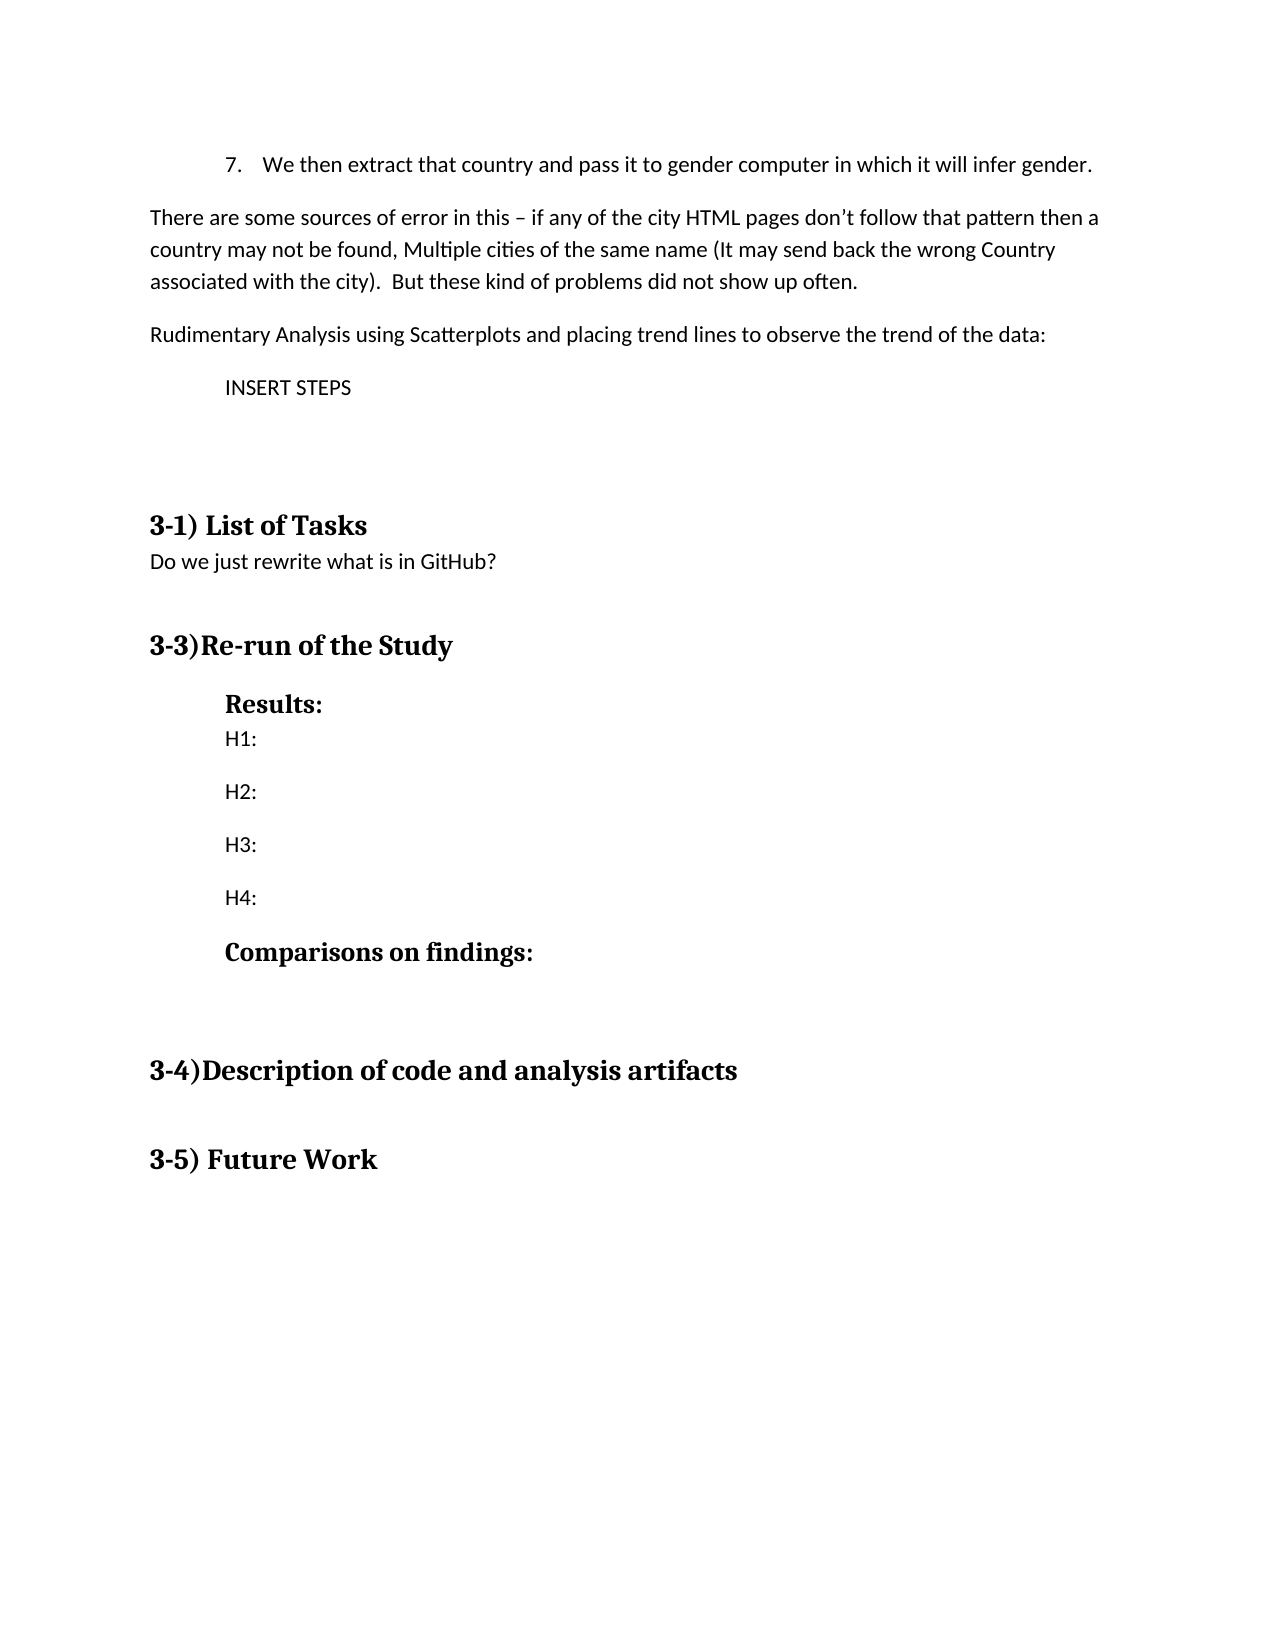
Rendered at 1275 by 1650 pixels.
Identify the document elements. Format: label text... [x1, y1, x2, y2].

text Do we just rewrite what is in GitHub? [150, 547, 1125, 575]
subtitle Comparisons on findings: [150, 937, 1125, 968]
text Rudimentary Analysis using Scatterplots and placing trend lines to observe the trend of the data: [150, 320, 1125, 348]
text H4: [150, 883, 1125, 912]
list We then extract that country and pass it to gender computer in which it will infer gender. [225, 150, 1125, 178]
text H3: [150, 831, 1125, 858]
subtitle 3-5) Future Work [150, 1143, 1125, 1177]
text H2: [150, 777, 1125, 806]
subtitle 3-4)Description of code and analysis artifacts [150, 1054, 1125, 1088]
subtitle 3-1) List of Tasks [150, 509, 1125, 542]
text H1: [150, 724, 1125, 752]
subtitle 3-3)Re-run of the Study [150, 629, 1125, 663]
text There are some sources of error in this – if any of the city HTML pages don’t follow that pattern then a country may not be found, Multiple cities of the same name (It may send back the wrong Country associated with the city). But these kind of problems did not show up often. [150, 203, 1125, 295]
subtitle Results: [150, 689, 1125, 720]
text INSERT STEPS [150, 373, 1125, 401]
